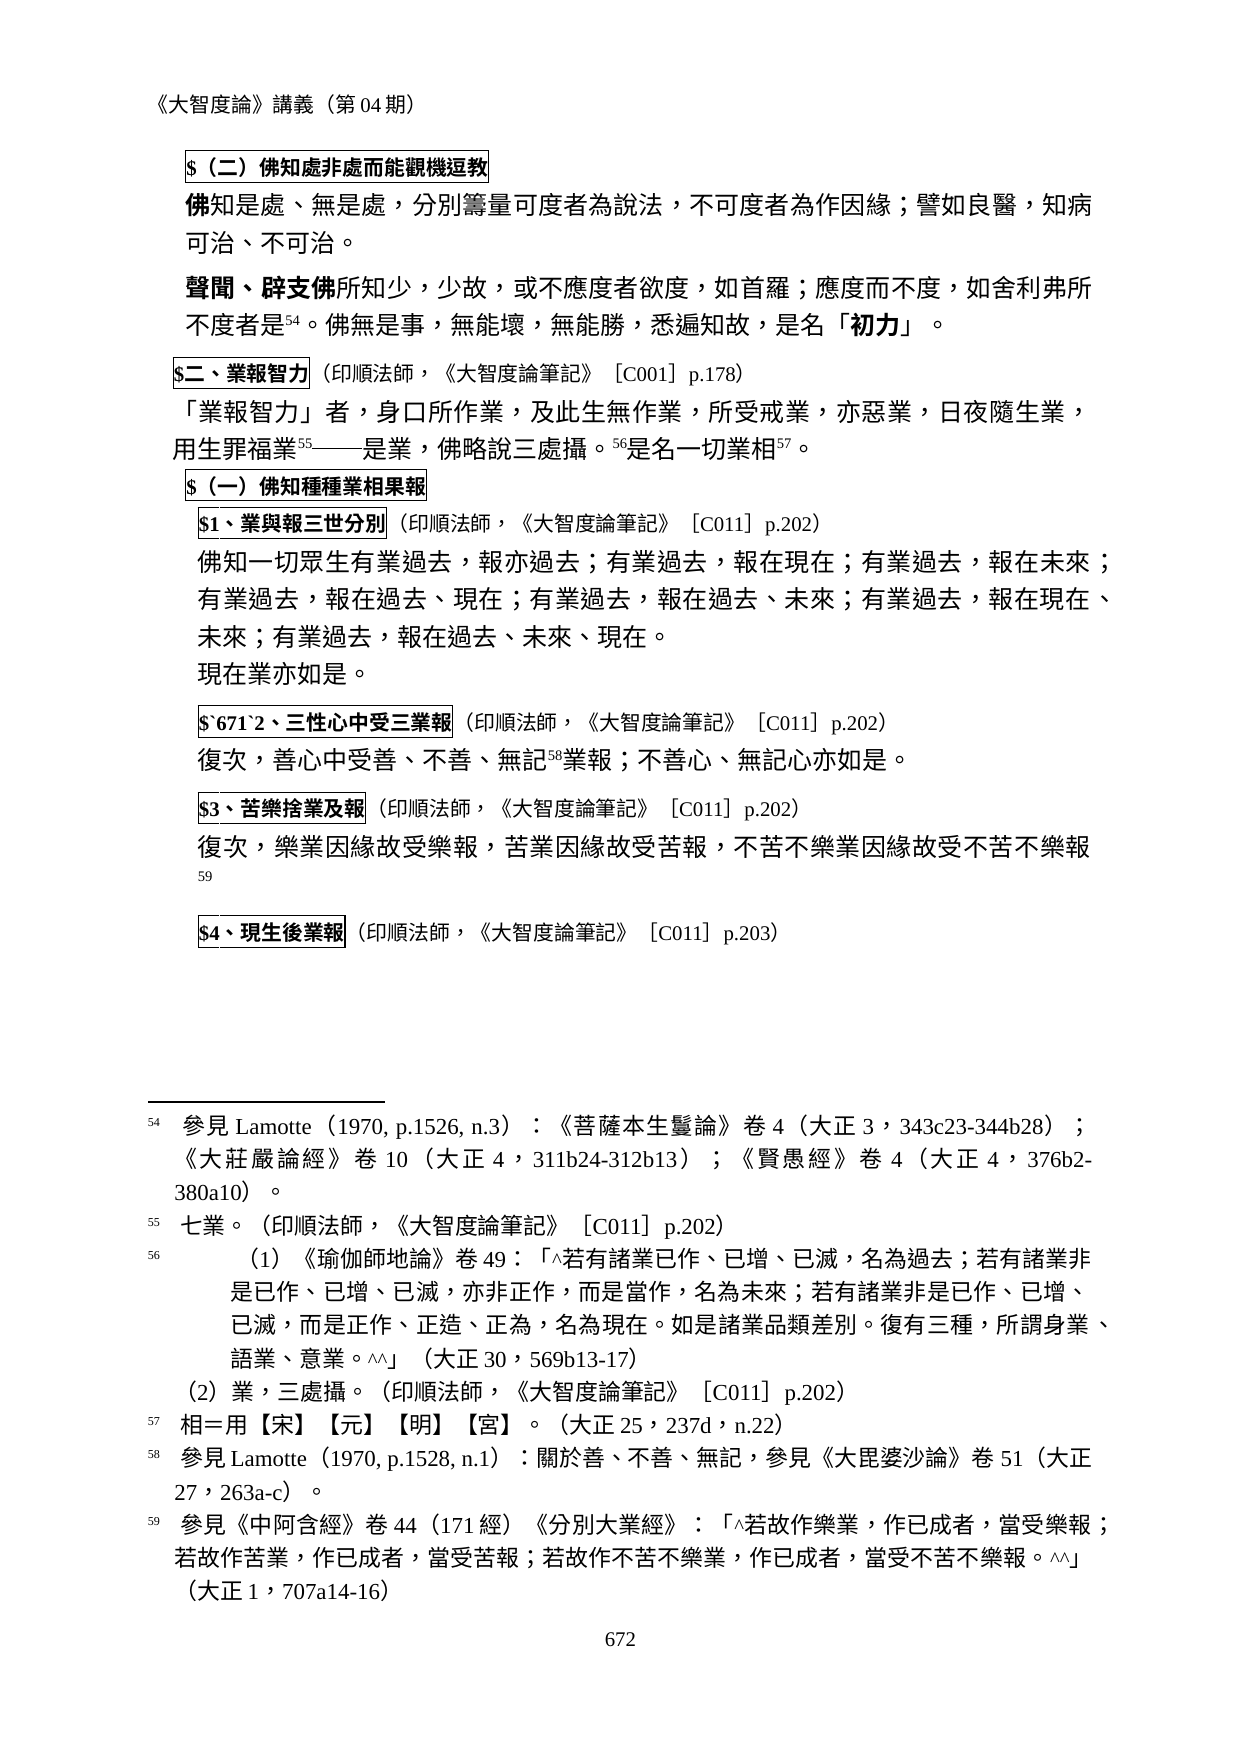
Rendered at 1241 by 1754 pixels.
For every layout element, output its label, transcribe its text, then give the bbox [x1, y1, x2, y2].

text 復次，樂業因緣故受樂報，苦業因緣故受苦報，不苦不樂業因緣故受不苦不樂報。 [198, 826, 1092, 901]
text $（二）佛知處非處而能觀機逗教 [185, 148, 1092, 185]
text $二、業報智力（印順法師，《大智度論筆記》［C001］p.178） [173, 354, 1092, 391]
text $`671`2、三性心中受三業報（印順法師，《大智度論筆記》［C011］p.202） [198, 703, 1092, 740]
text $3、苦樂捨業及報（印順法師，《大智度論筆記》［C011］p.202） [198, 789, 1092, 826]
text $4、現生後業報（印順法師，《大智度論筆記》［C011］p.203） [198, 913, 1092, 950]
text 「業報智力」者，身口所作業，及此生無作業，所受戒業，亦惡業，日夜隨生業，用生罪福業──是業，佛略說三處攝。是名一切業相。 [173, 391, 1092, 466]
text 復次，善心中受善、不善、無記業報；不善心、無記心亦如是。 [198, 740, 1092, 778]
text $（一）佛知種種業相果報 [185, 466, 1092, 504]
text 佛知一切眾生有業過去，報亦過去；有業過去，報在現在；有業過去，報在未來；有業過去，報在過去、現在；有業過去，報在過去、未來；有業過去，報在現在、未來；有業過去，報在過去、未來、現在。 [198, 541, 1092, 654]
text 佛知是處、無是處，分別籌量可度者為說法，不可度者為作因緣；譬如良醫，知病可治、不可治。 [185, 185, 1092, 260]
text 聲聞、辟支佛所知少，少故，或不應度者欲度，如首羅；應度而不度，如舍利弗所不度者是。佛無是事，無能壞，無能勝，悉遍知故，是名「初力」。 [185, 268, 1092, 343]
text $1、業與報三世分別（印順法師，《大智度論筆記》［C011］p.202） [198, 504, 1092, 541]
text 現在業亦如是。 [198, 654, 1092, 691]
